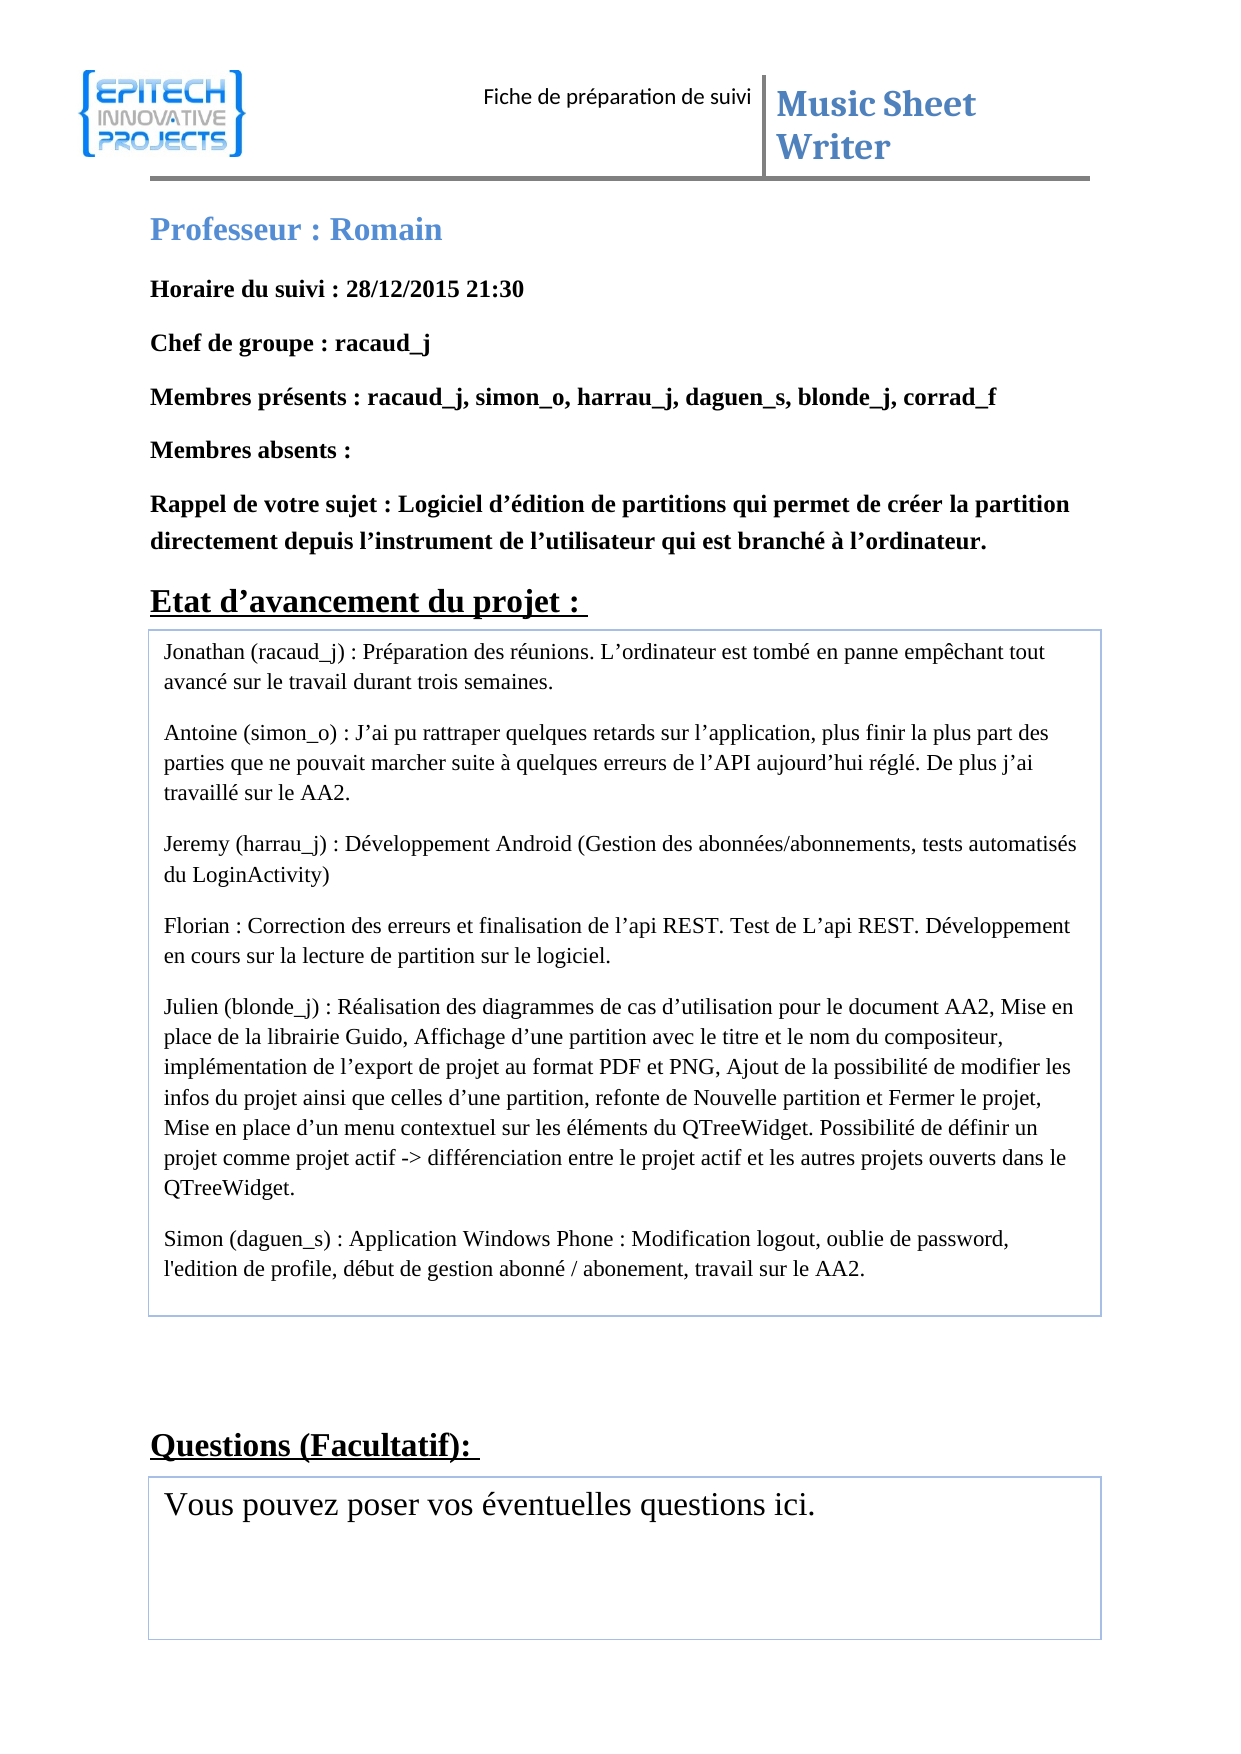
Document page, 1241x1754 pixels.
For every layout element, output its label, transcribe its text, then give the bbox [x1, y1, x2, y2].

text Membres absents : [150, 435, 1090, 464]
text Horaire du suivi : [150, 274, 1090, 303]
text Membres présents : racaud_j, simon_o, harrau_j, daguen_s, blonde_j, corrad_f [150, 382, 1090, 410]
text Questions (Facultatif): [150, 1425, 1090, 1464]
text Etat d’avancement du projet : [150, 582, 1090, 620]
text Professeur : [150, 209, 1090, 247]
text Rappel de votre sujet : Logiciel d’édition de partitions qui permet de créer la partition directement depuis l’instrument de l’utilisateur qui est branché à l’ordinateur. [150, 489, 1090, 556]
picture [77, 70, 247, 157]
text Chef de groupe : racaud_j [150, 328, 1090, 356]
